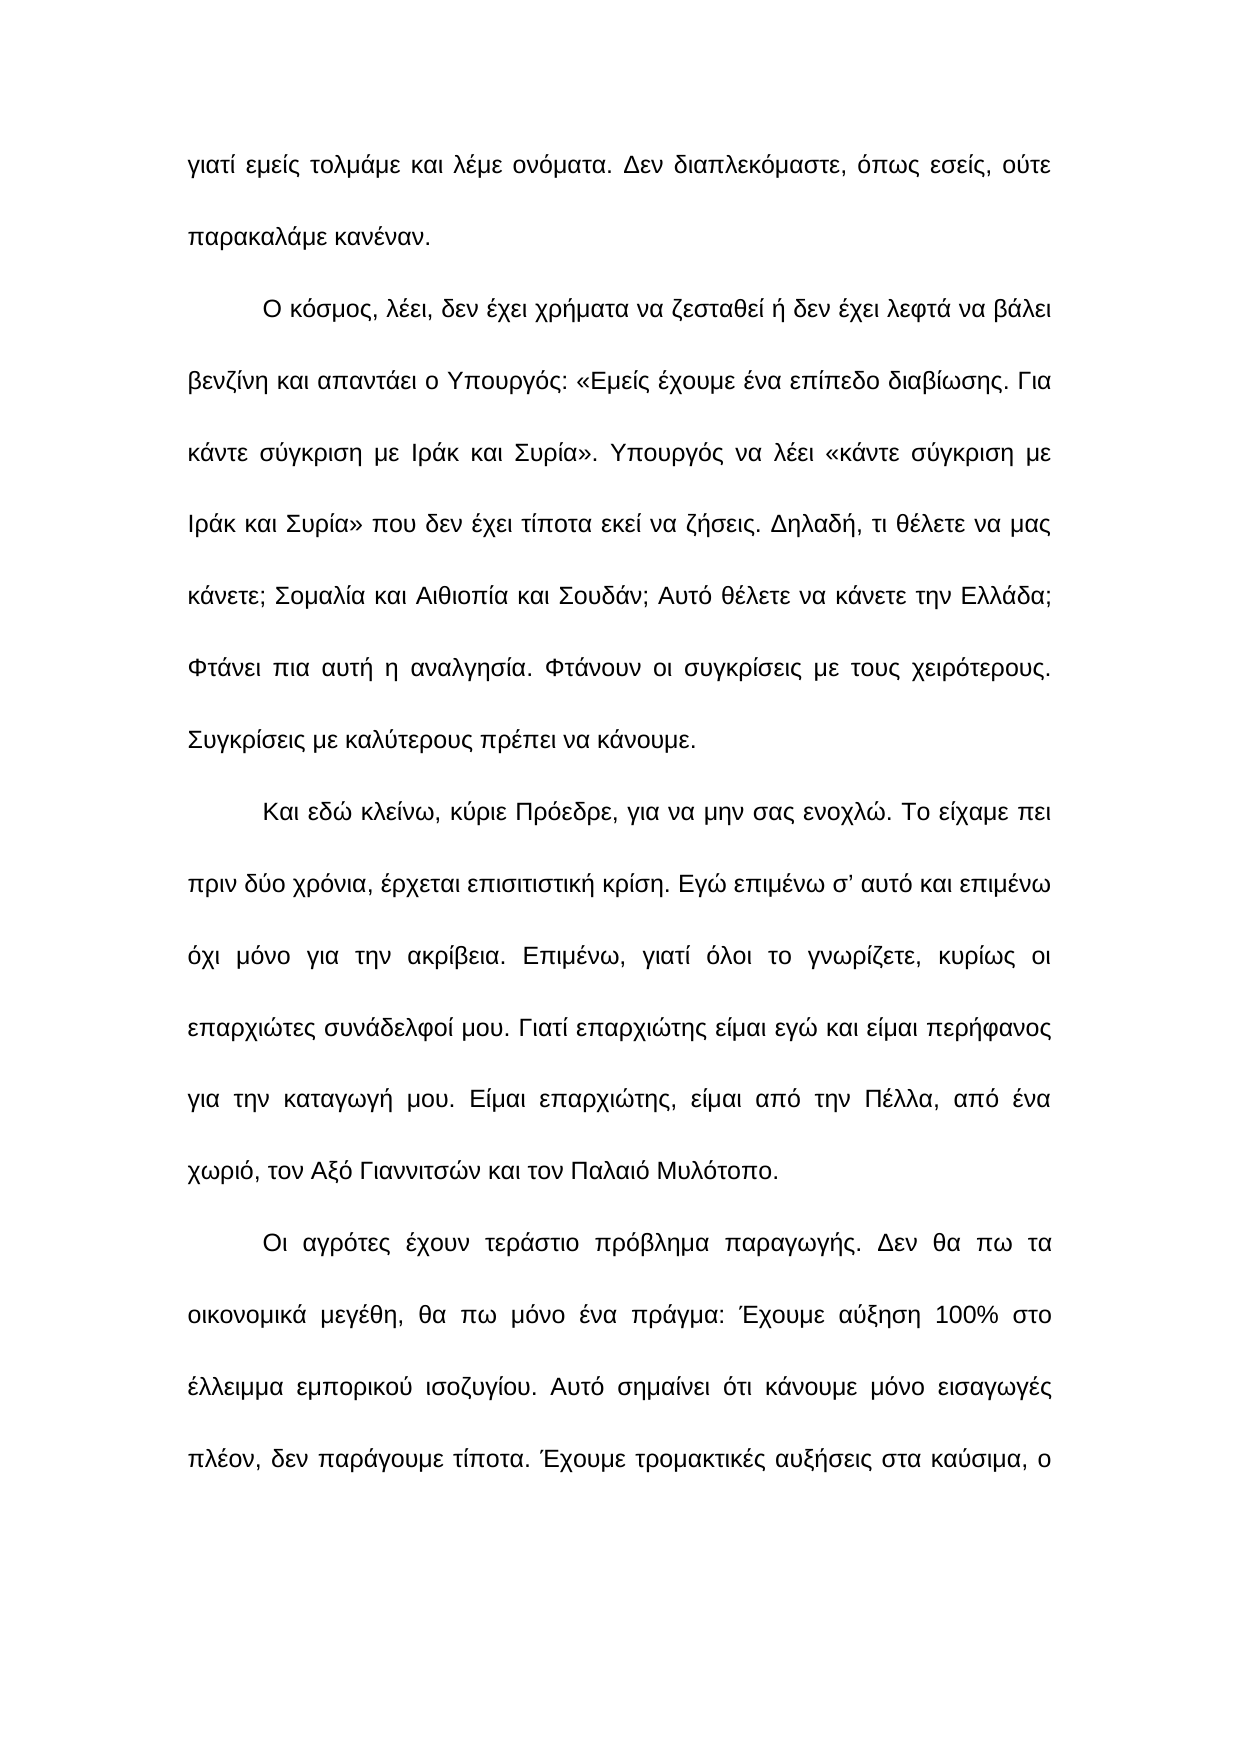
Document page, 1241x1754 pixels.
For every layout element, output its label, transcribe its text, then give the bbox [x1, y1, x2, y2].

text Και εδώ κλείνω, κύριε Πρόεδρε, για να μην σας ενοχλώ. Το είχαμε πει πριν δύο χρόνια, έρχεται επισιτιστική κρίση. Εγώ επιμένω σ’ αυτό και επιμένω όχι μόνο για την ακρίβεια. Επιμένω, γιατί όλοι το γνωρίζετε, κυρίως οι επαρχιώτες συνάδελφοί μου. Γιατί επαρχιώτης είμαι εγώ και είμαι περήφανος για την καταγωγή μου. Είμαι επαρχιώτης, είμαι από την Πέλλα, από ένα χωριό, τον Αξό Γιαννιτσών και τον Παλαιό Μυλότοπο. [187, 797, 1053, 1185]
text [187, 150, 1053, 251]
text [187, 1228, 1053, 1472]
text Ο κόσμος, λέει, δεν έχει χρήματα να ζεσταθεί ή δεν έχει λεφτά να βάλει βενζίνη και απαντάει ο Υπουργός: «Εμείς έχουμε ένα επίπεδο διαβίωσης. Για κάντε σύγκριση με Ιράκ και Συρία». Υπουργός να λέει «κάντε σύγκριση με Ιράκ και Συρία» που δεν έχει τίποτα εκεί να ζήσεις. Δηλαδή, τι θέλετε να μας κάνετε; Σομαλία και Αιθιοπία και Σουδάν; Αυτό θέλετε να κάνετε την Ελλάδα; Φτάνει πια αυτή η αναλγησία. Φτάνουν οι συγκρίσεις με τους χειρότερους. Συγκρίσεις με καλύτερους πρέπει να κάνουμε. [187, 294, 1053, 754]
